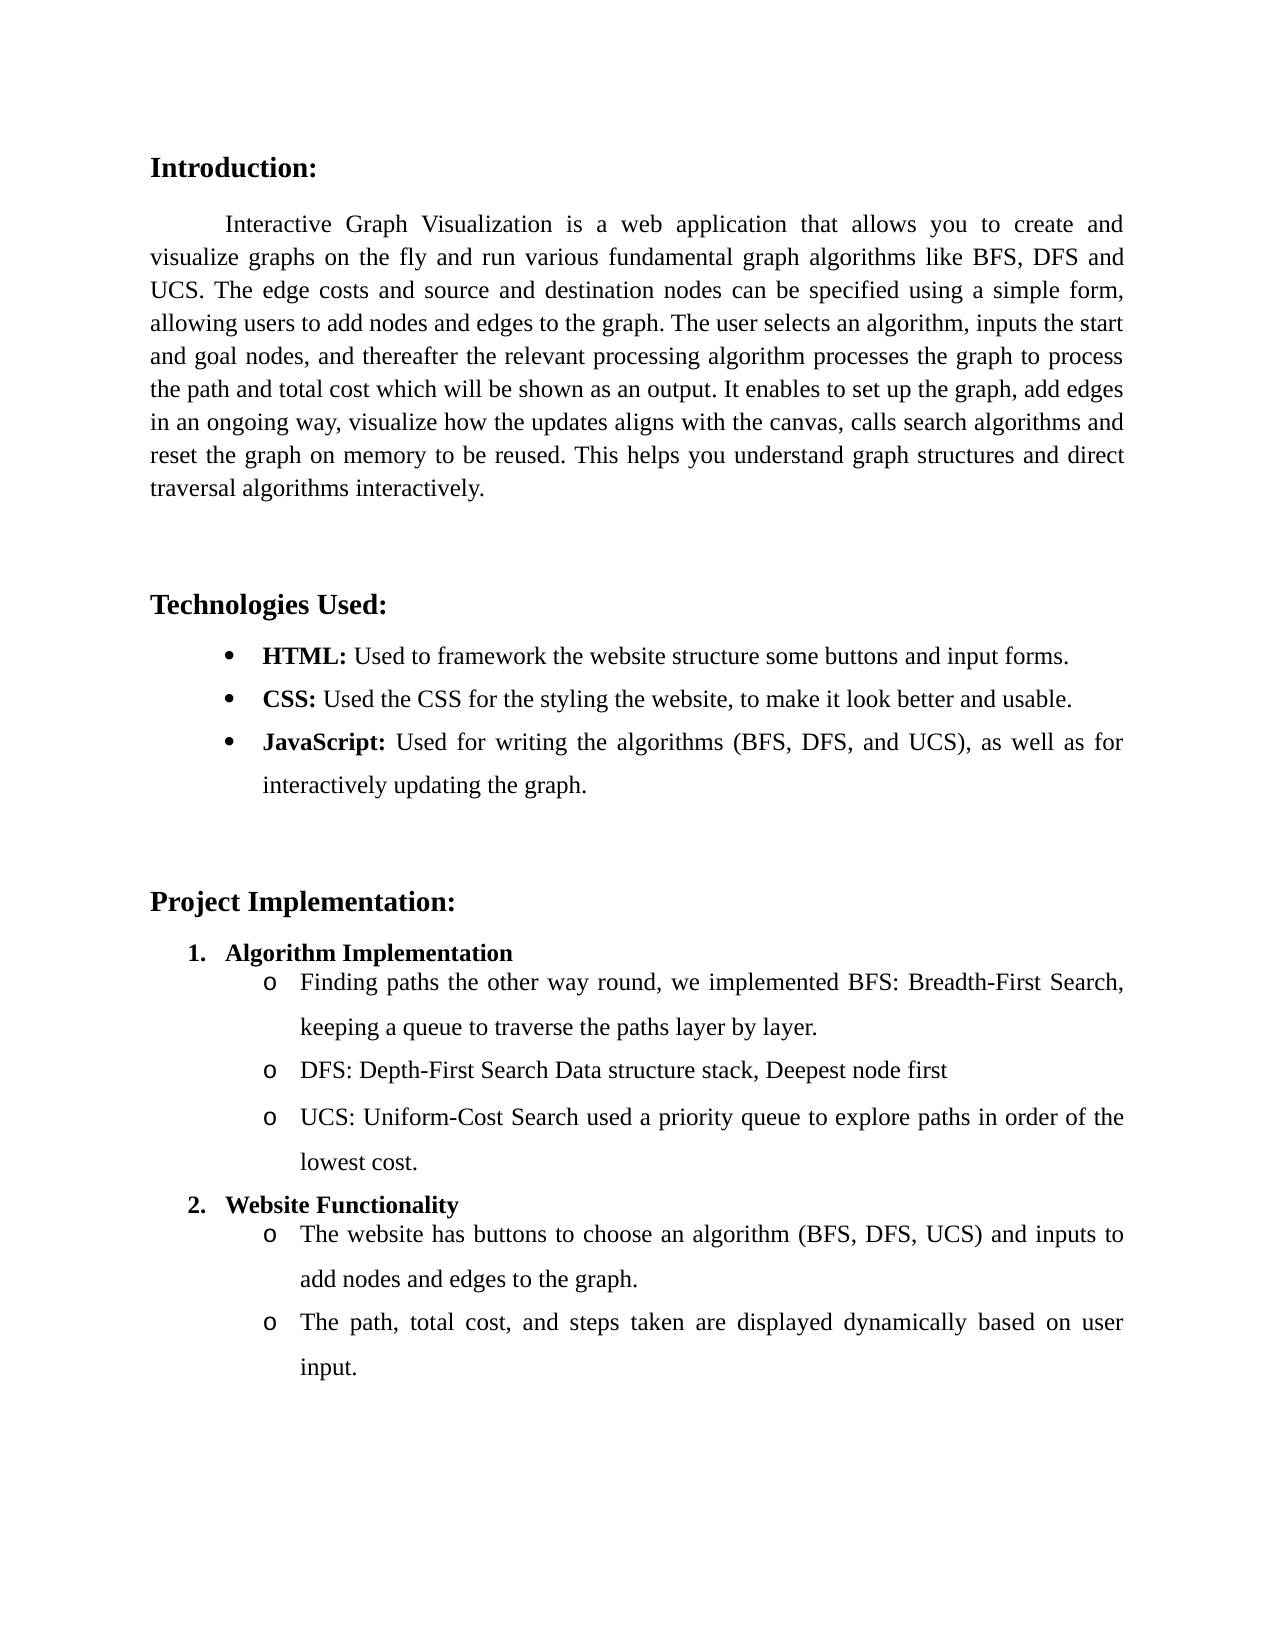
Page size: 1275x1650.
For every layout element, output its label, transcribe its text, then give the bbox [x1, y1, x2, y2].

text Technologies Used: [150, 587, 1125, 620]
list Website Functionality [187, 1190, 1125, 1219]
text Interactive Graph Visualization is a web application that allows you to create and visualize graphs on the fly and run various fundamental graph algorithms like BFS, DFS and UCS. The edge costs and source and destination nodes can be specified using a simple form, allowing users to add nodes and edges to the graph. The user selects an algorithm, inputs the start and goal nodes, and thereafter the relevant processing algorithm processes the graph to process the path and total cost which will be shown as an output. It enables to set up the graph, add edges in an ongoing way, visualize how the updates aligns with the canvas, calls search algorithms and reset the graph on memory to be reused. This helps you understand graph structures and direct traversal algorithms interactively. [150, 209, 1125, 502]
list HTML: Used to framework the website structure some buttons and input forms. [225, 641, 1125, 670]
list JavaScript: Used for writing the algorithms (BFS, DFS, and UCS), as well as for interactively updating the graph. [225, 727, 1125, 799]
list CSS: Used the CSS for the styling the website, to make it look better and usable. [225, 684, 1125, 713]
list The website has buttons to choose an algorithm (BFS, DFS, UCS) and inputs to add nodes and edges to the graph. [262, 1219, 1125, 1293]
list Algorithm Implementation [187, 938, 1125, 967]
list Finding paths the other way round, we implemented BFS: Breadth-First Search, keeping a queue to traverse the paths layer by layer. [262, 967, 1125, 1041]
text Project Implementation: [150, 884, 1125, 918]
text Introduction: [150, 150, 1125, 183]
list DFS: Depth-First Search Data structure stack, Deepest node first [262, 1056, 1125, 1086]
list UCS: Uniform-Cost Search used a priority queue to explore paths in order of the lowest cost. [262, 1102, 1125, 1176]
list The path, total cost, and steps taken are displayed dynamically based on user input. [262, 1307, 1125, 1381]
